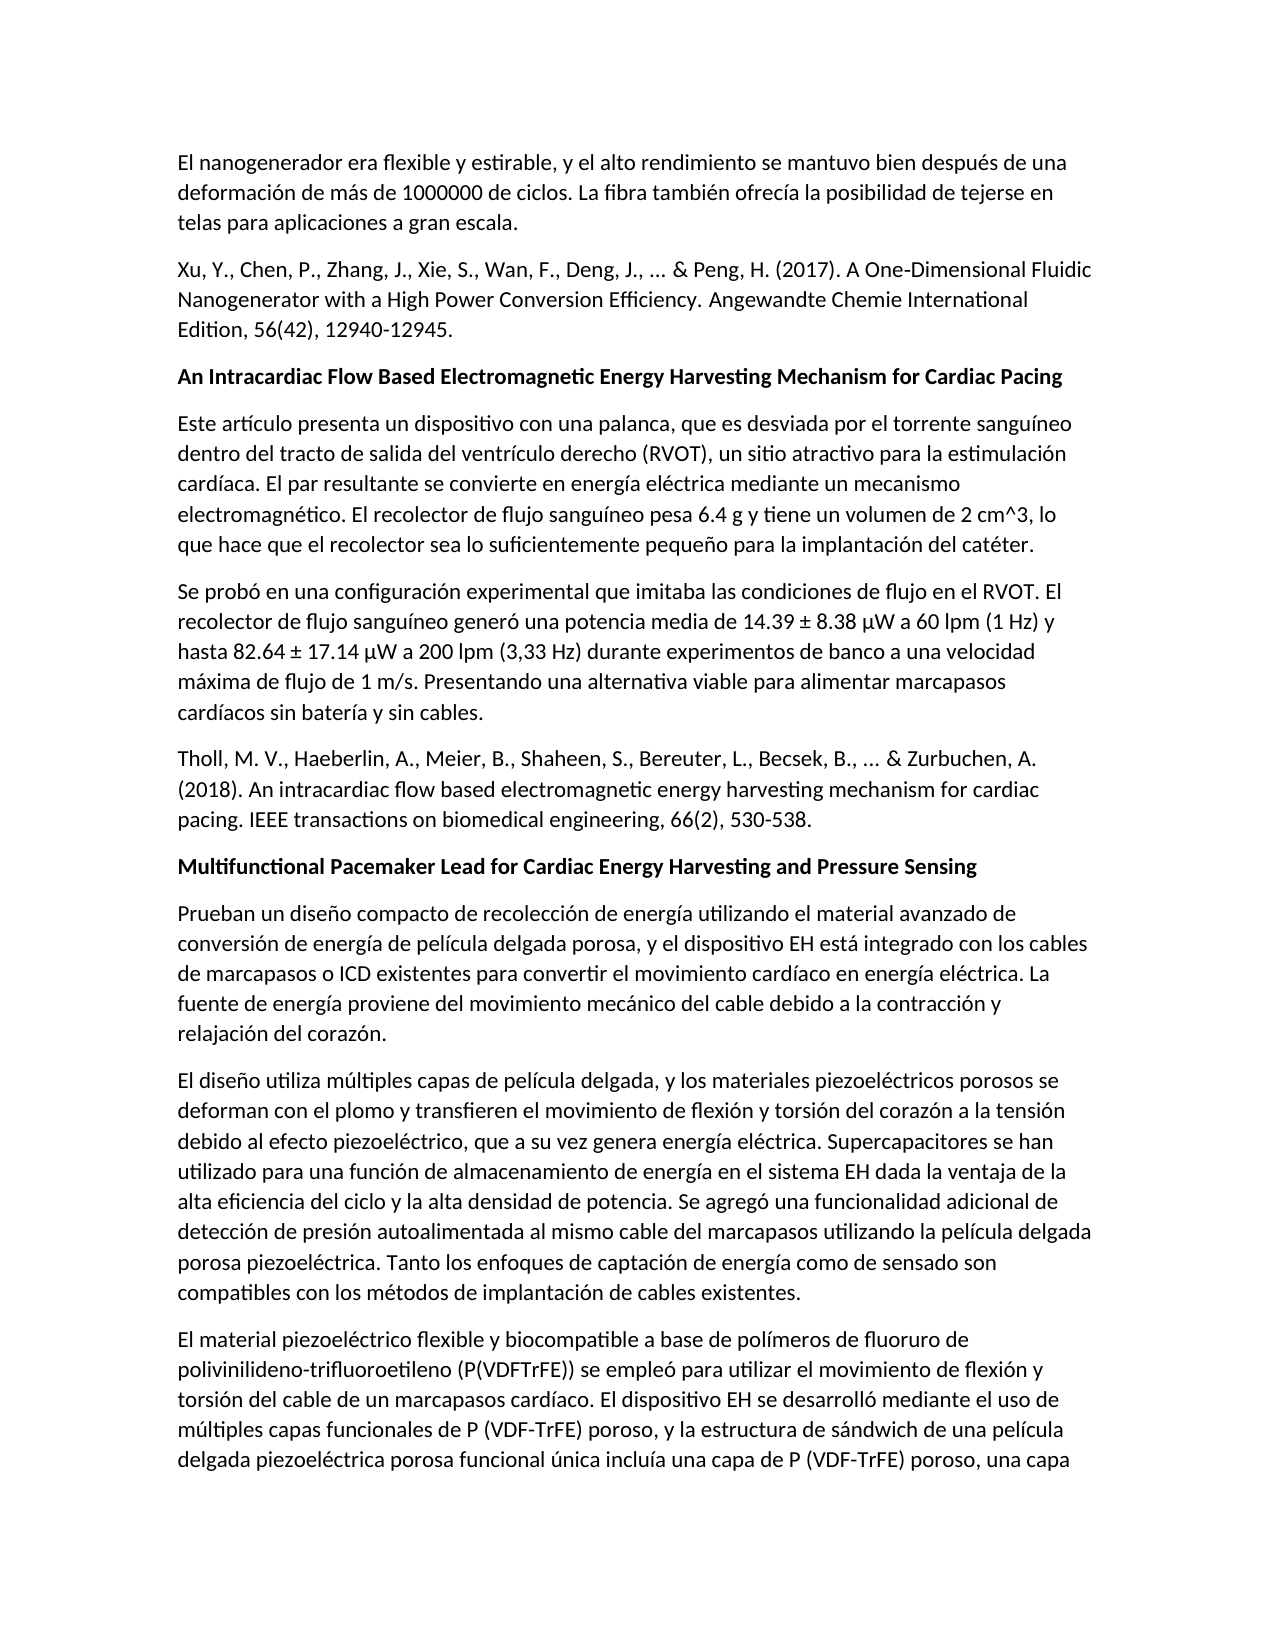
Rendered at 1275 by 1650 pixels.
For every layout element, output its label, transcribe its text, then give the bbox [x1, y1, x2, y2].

text Este artículo presenta un dispositivo con una palanca, que es desviada por el torrente sanguíneo dentro del tracto de salida del ventrículo derecho (RVOT), un sitio atractivo para la estimulación cardíaca. El par resultante se convierte en energía eléctrica mediante un mecanismo electromagnético. El recolector de flujo sanguíneo pesa 6.4 g y tiene un volumen de 2 cm^3, lo que hace que el recolector sea lo suficientemente pequeño para la implantación del catéter. [177, 409, 1098, 558]
text An Intracardiac Flow Based Electromagnetic Energy Harvesting Mechanism for Cardiac Pacing [177, 362, 1098, 390]
text Tholl, M. V., Haeberlin, A., Meier, B., Shaheen, S., Bereuter, L., Becsek, B., ... & Zurbuchen, A. (2018). An intracardiac flow based electromagnetic energy harvesting mechanism for cardiac pacing. IEEE transactions on biomedical engineering, 66(2), 530-538. [177, 744, 1098, 833]
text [177, 1325, 1098, 1473]
text Se probó en una configuración experimental que imitaba las condiciones de flujo en el RVOT. El recolector de flujo sanguíneo generó una potencia media de 14.39 ± 8.38 µW a 60 lpm (1 Hz) y hasta 82.64 ± 17.14 µW a 200 lpm (3,33 Hz) durante experimentos de banco a una velocidad máxima de flujo de 1 m/s. Presentando una alternativa viable para alimentar marcapasos cardíacos sin batería y sin cables. [177, 577, 1098, 726]
text Prueban un diseño compacto de recolección de energía utilizando el material avanzado de conversión de energía de película delgada porosa, y el dispositivo EH está integrado con los cables de marcapasos o ICD existentes para convertir el movimiento cardíaco en energía eléctrica. La fuente de energía proviene del movimiento mecánico del cable debido a la contracción y relajación del corazón. [177, 899, 1098, 1047]
text El diseño utiliza múltiples capas de película delgada, y los materiales piezoeléctricos porosos se deforman con el plomo y transfieren el movimiento de flexión y torsión del corazón a la tensión debido al efecto piezoeléctrico, que a su vez genera energía eléctrica. Supercapacitores se han utilizado para una función de almacenamiento de energía en el sistema EH dada la ventaja de la alta eficiencia del ciclo y la alta densidad de potencia. Se agregó una funcionalidad adicional de detección de presión autoalimentada al mismo cable del marcapasos utilizando la película delgada porosa piezoeléctrica. Tanto los enfoques de captación de energía como de sensado son compatibles con los métodos de implantación de cables existentes. [177, 1066, 1098, 1306]
text Xu, Y., Chen, P., Zhang, J., Xie, S., Wan, F., Deng, J., ... & Peng, H. (2017). A One‐Dimensional Fluidic Nanogenerator with a High Power Conversion Efficiency. Angewandte Chemie International Edition, 56(42), 12940-12945. [177, 255, 1098, 343]
text El nanogenerador era flexible y estirable, y el alto rendimiento se mantuvo bien después de una deformación de más de 1000000 de ciclos. La fibra también ofrecía la posibilidad de tejerse en telas para aplicaciones a gran escala. [177, 148, 1098, 236]
text Multifunctional Pacemaker Lead for Cardiac Energy Harvesting and Pressure Sensing [177, 852, 1098, 880]
